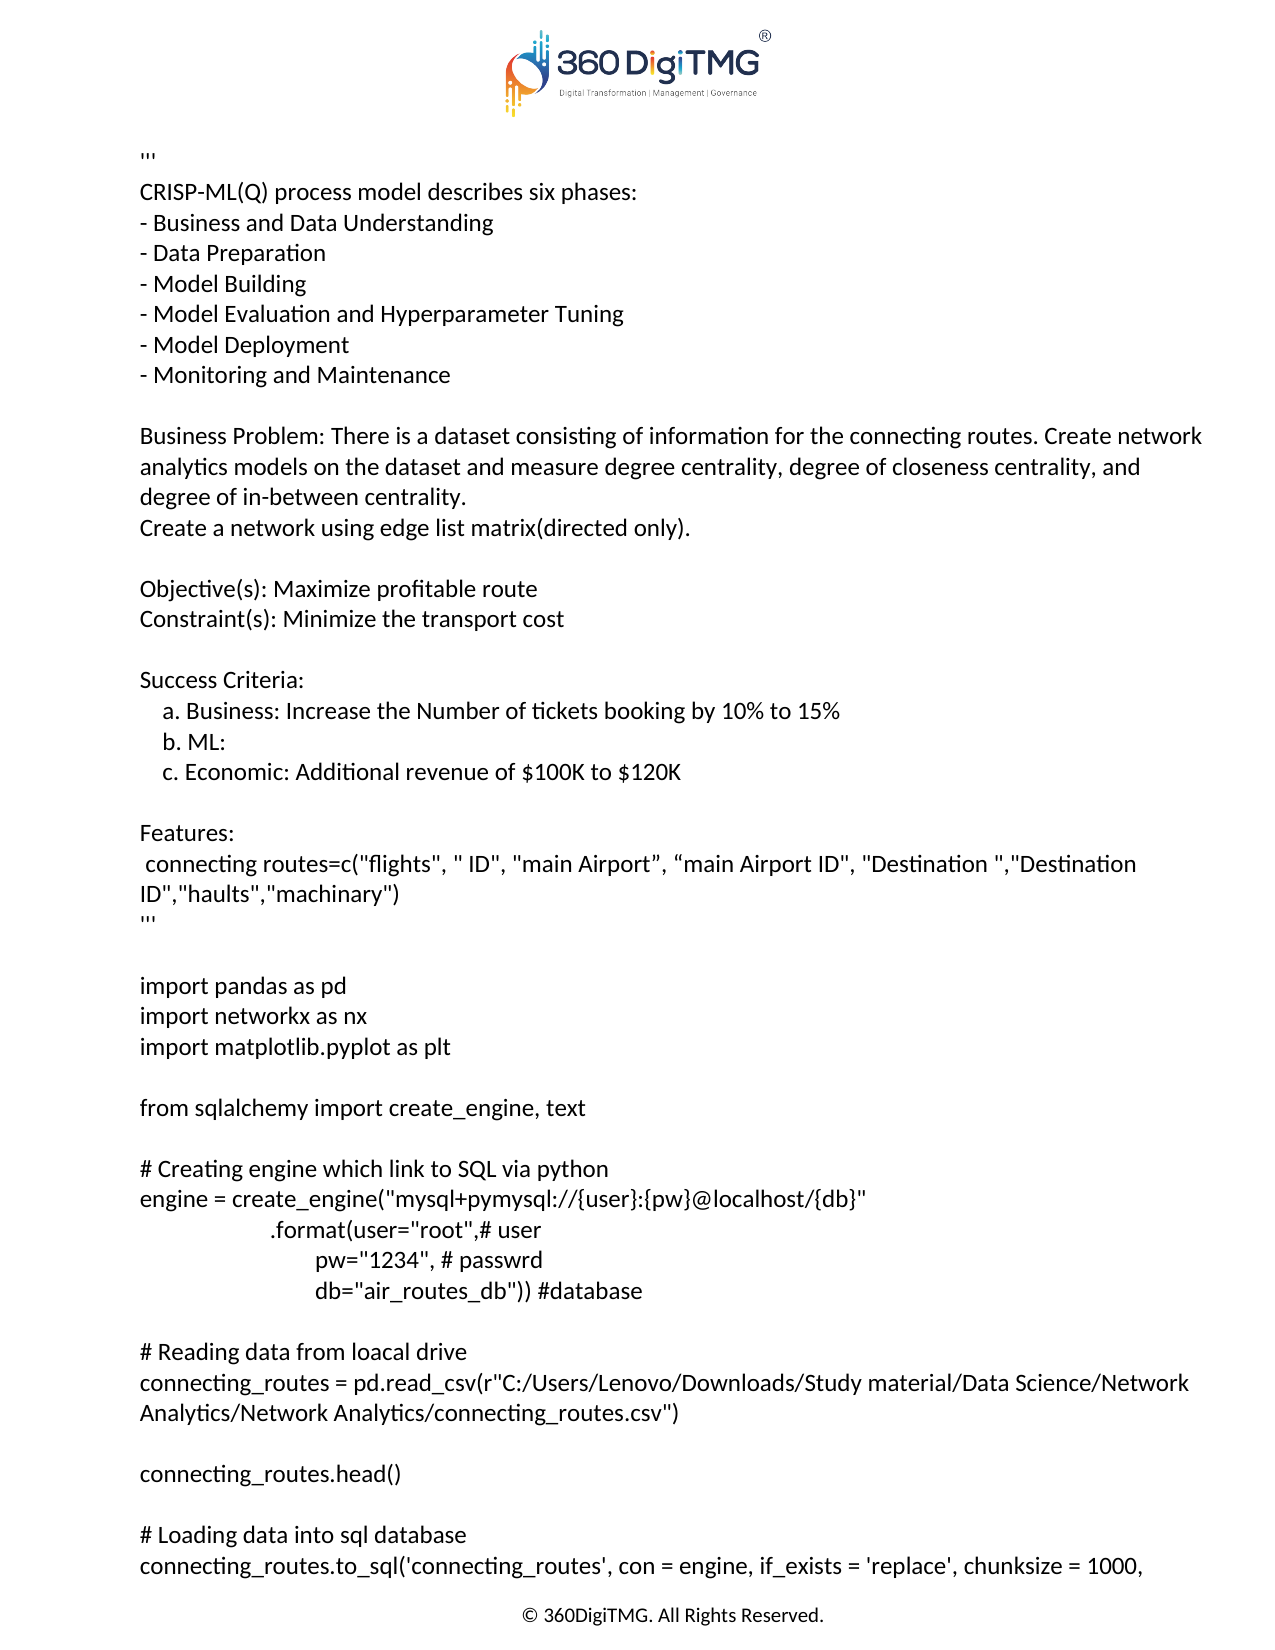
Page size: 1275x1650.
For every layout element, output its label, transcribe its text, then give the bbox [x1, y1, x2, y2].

text - Model Building [139, 268, 1206, 298]
text connecting_routes = pd.read_csv(r"C:/Users/Lenovo/Downloads/Study material/Data Science/Network Analytics/Network Analytics/connecting_routes.csv") [139, 1367, 1206, 1428]
text Create a network using edge list matrix(directed only). [139, 512, 1206, 543]
text - Data Preparation [139, 237, 1206, 268]
text Success Criteria: [139, 665, 1206, 695]
text - Model Evaluation and Hyperparameter Tuning [139, 298, 1206, 329]
picture [501, 25, 775, 122]
text # Loading data into sql database [139, 1519, 1206, 1550]
text import matplotlib.pyplot as plt [139, 1031, 1206, 1061]
text .format(user="root",# user [139, 1214, 1206, 1244]
text CRISP-ML(Q) process model describes six phases: [139, 176, 1206, 207]
text Objective(s): Maximize profitable route [139, 573, 1206, 604]
text from sqlalchemy import create_engine, text [139, 1092, 1206, 1122]
text # Creating engine which link to SQL via python [139, 1153, 1206, 1183]
text ''' [139, 146, 1206, 176]
text connecting routes=c("flights", " ID", "main Airport”, “main Airport ID", "Destination ","Destination ID","haults","machinary") [139, 848, 1206, 909]
text import pandas as pd [139, 970, 1206, 1000]
text import networkx as nx [139, 1000, 1206, 1031]
text a. Business: Increase the Number of tickets booking by 10% to 15% [139, 695, 1206, 726]
text ''' [139, 909, 1206, 939]
text - Model Deployment [139, 329, 1206, 359]
text c. Economic: Additional revenue of $100K to $120K [139, 756, 1206, 787]
text Constraint(s): Minimize the transport cost [139, 604, 1206, 634]
text - Monitoring and Maintenance [139, 359, 1206, 390]
text pw="1234", # passwrd [139, 1244, 1206, 1275]
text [139, 1550, 1206, 1580]
text Business Problem: There is a dataset consisting of information for the connecting routes. Create network analytics models on the dataset and measure degree centrality, degree of closeness centrality, and degree of in-between centrality. [139, 421, 1206, 512]
text - Business and Data Understanding [139, 207, 1206, 237]
text engine = create_engine("mysql+pymysql://{user}:{pw}@localhost/{db}" [139, 1183, 1206, 1214]
text db="air_routes_db")) #database [139, 1275, 1206, 1306]
text Features: [139, 817, 1206, 848]
text b. ML: [139, 726, 1206, 756]
text connecting_routes.head() [139, 1458, 1206, 1489]
text # Reading data from loacal drive [139, 1336, 1206, 1367]
